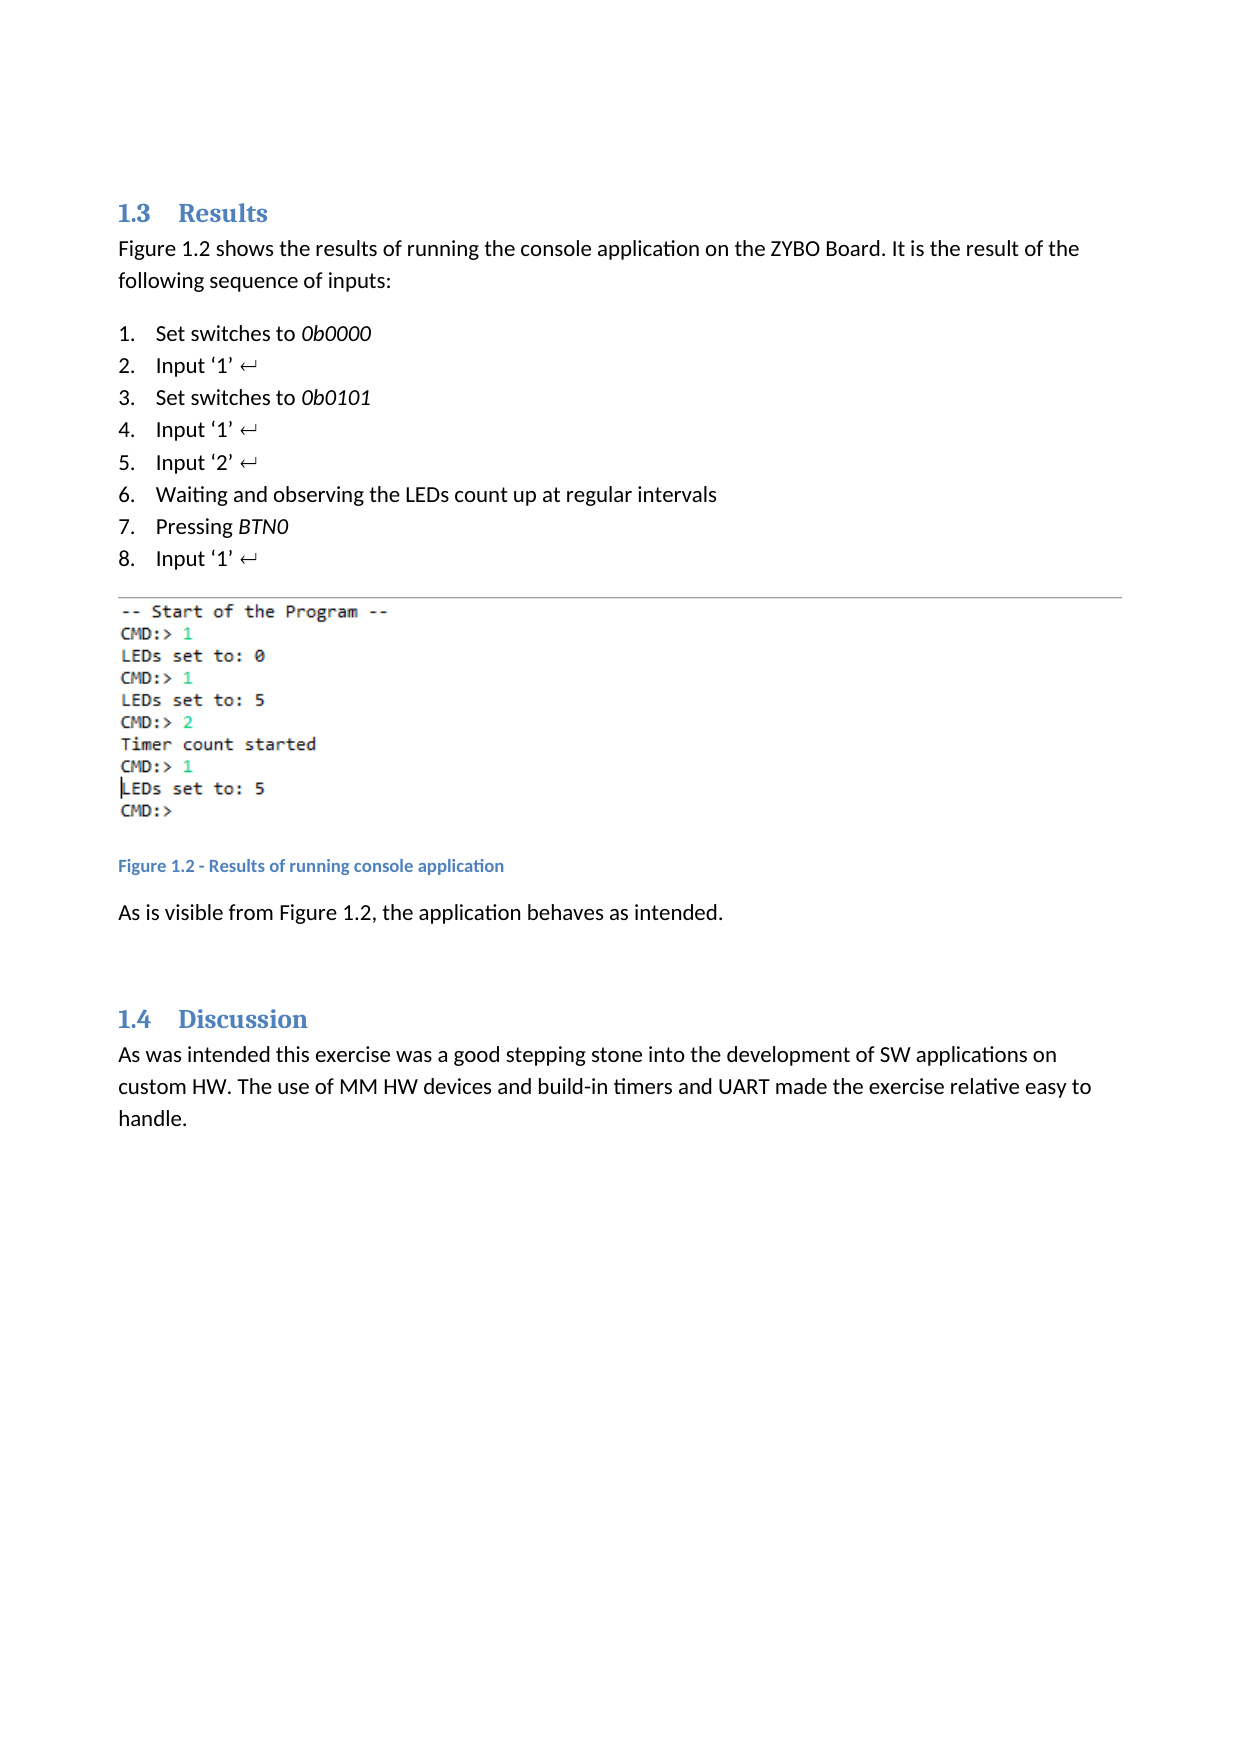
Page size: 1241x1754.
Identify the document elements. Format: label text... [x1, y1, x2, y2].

list Set switches to 0b0000 [118, 319, 1122, 347]
text As is visible from Figure 1.2, the application behaves as intended. [118, 898, 1122, 926]
list Input ‘1’ [118, 416, 1122, 443]
text Figure 1.2 shows the results of running the console application on the ZYBO Board. It is the result of the following sequence of inputs: [118, 234, 1122, 294]
list Input ‘1’ [118, 544, 1122, 572]
list Input ‘1’ [118, 351, 1122, 379]
list Waiting and observing the LEDs count up at regular intervals [118, 480, 1122, 508]
picture [118, 597, 1123, 830]
list Set switches to 0b0101 [118, 383, 1122, 411]
list Pressing BTN0 [118, 512, 1122, 540]
subtitle Results [118, 198, 1122, 229]
text As was intended this exercise was a good stepping stone into the development of SW applications on custom HW. The use of MM HW devices and build-in timers and UART made the exercise relative easy to handle. [118, 1040, 1122, 1132]
subtitle Discussion [118, 1004, 1122, 1035]
text Figure 1.2 - Results of running console application [118, 854, 1122, 877]
list Input ‘2’ [118, 448, 1122, 476]
